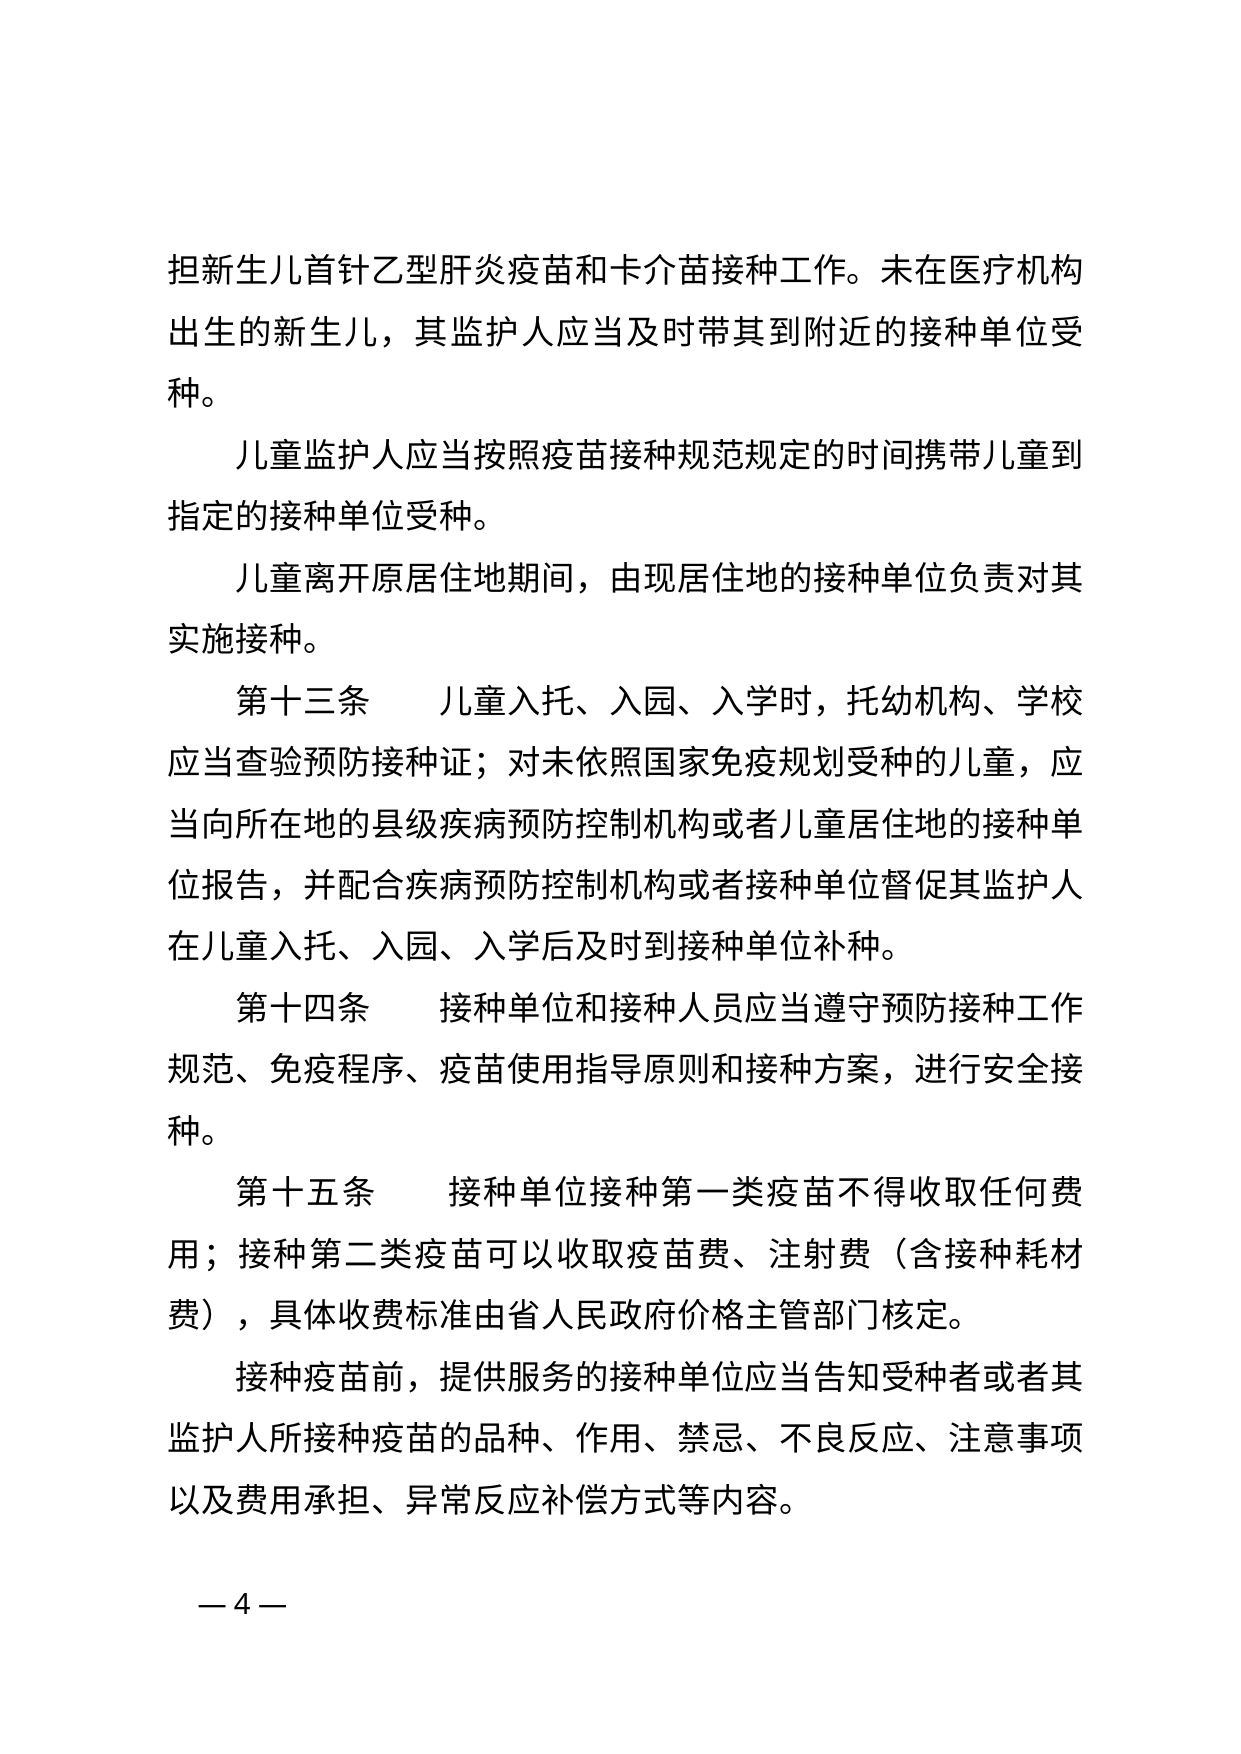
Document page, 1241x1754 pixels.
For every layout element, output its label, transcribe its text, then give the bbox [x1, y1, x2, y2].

text 第十三条 儿童入托、入园、入学时，托幼机构、学校应当查验预防接种证；对未依照国家免疫规划受种的儿童，应当向所在地的县级疾病预防控制机构或者儿童居住地的接种单位报告，并配合疾病预防控制机构或者接种单位督促其监护人在儿童入托、入园、入学后及时到接种单位补种。 [168, 668, 1084, 975]
text 接种疫苗前，提供服务的接种单位应当告知受种者或者其监护人所接种疫苗的品种、作用、禁忌、不良反应、注意事项以及费用承担、异常反应补偿方式等内容。 [168, 1344, 1084, 1528]
text 第十四条 接种单位和接种人员应当遵守预防接种工作规范、免疫程序、疫苗使用指导原则和接种方案，进行安全接种。 [168, 975, 1084, 1159]
text 儿童监护人应当按照疫苗接种规范规定的时间携带儿童到指定的接种单位受种。 [168, 422, 1084, 545]
text 第十五条 接种单位接种第一类疫苗不得收取任何费用；接种第二类疫苗可以收取疫苗费、注射费（含接种耗材费），具体收费标准由省人民政府价格主管部门核定。 [168, 1159, 1084, 1344]
text 儿童离开原居住地期间，由现居住地的接种单位负责对其实施接种。 [168, 545, 1084, 668]
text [168, 238, 1084, 422]
